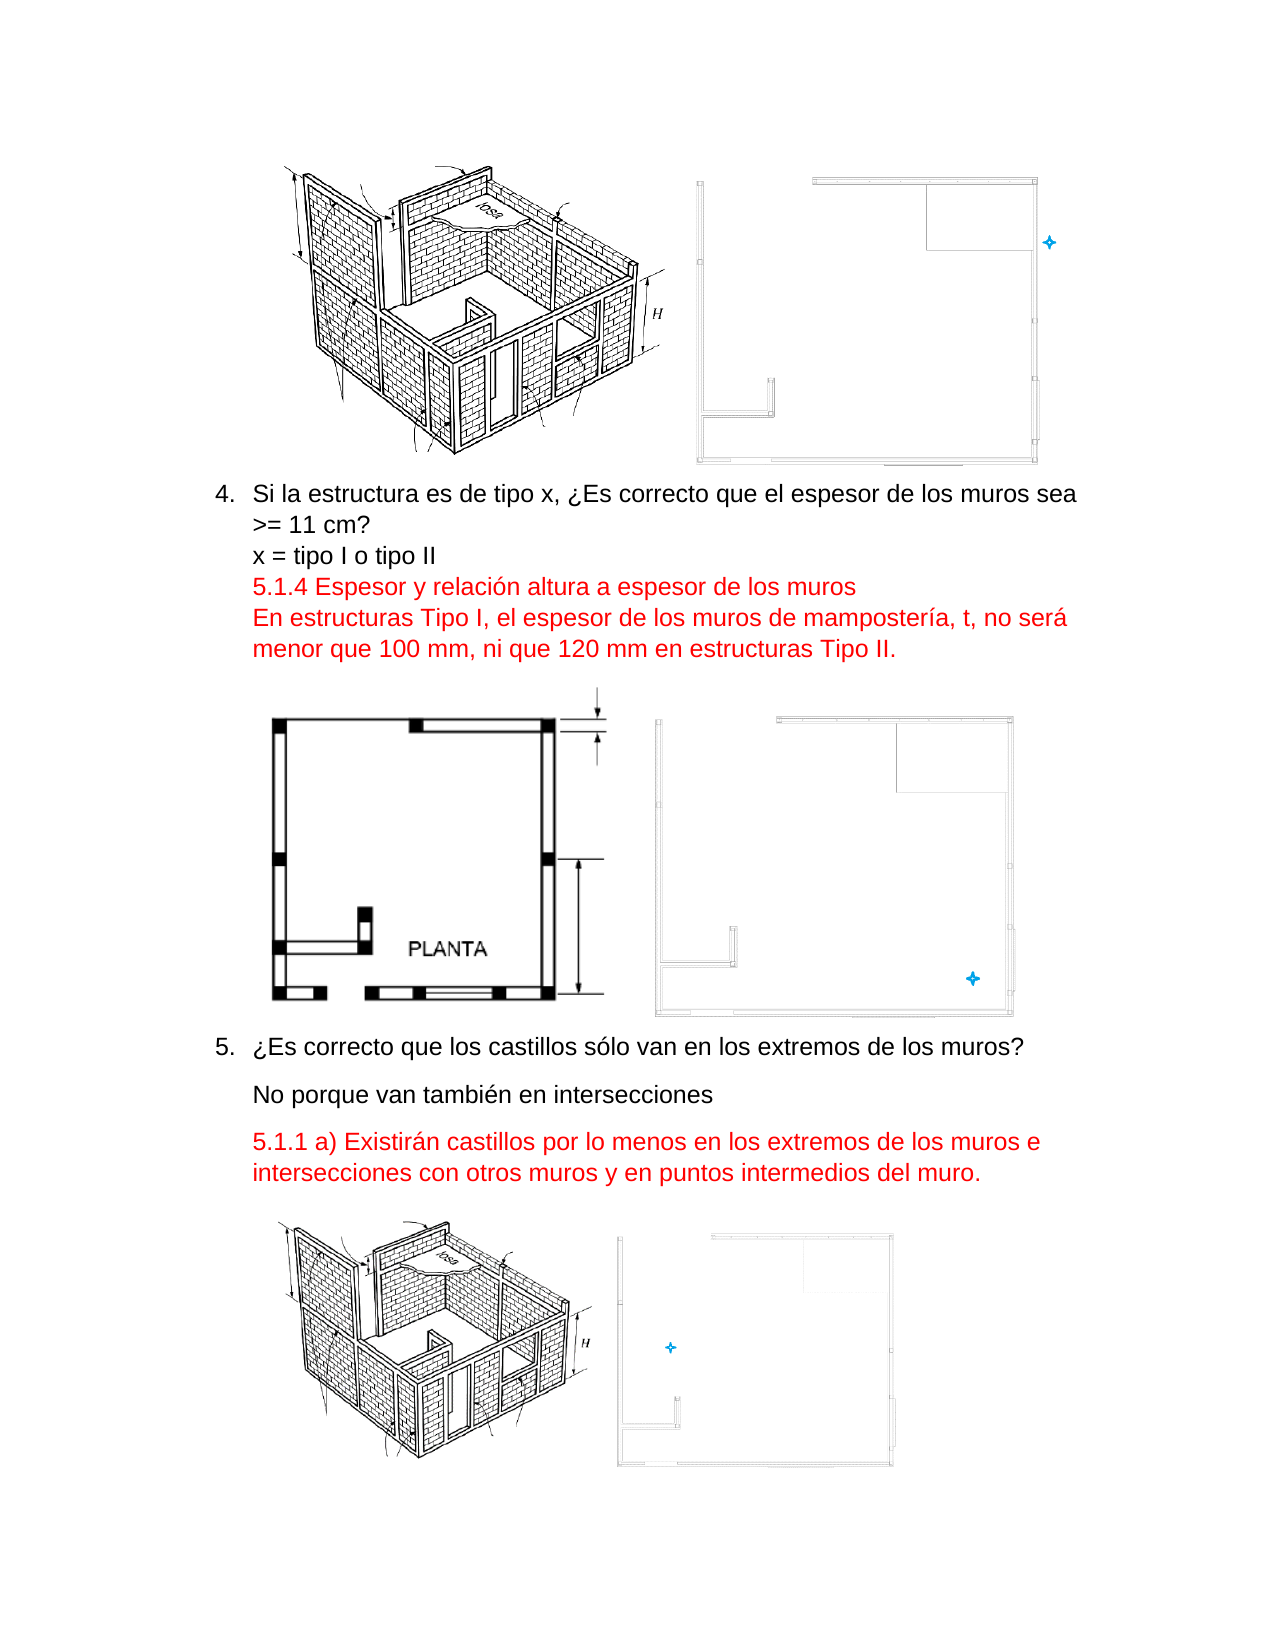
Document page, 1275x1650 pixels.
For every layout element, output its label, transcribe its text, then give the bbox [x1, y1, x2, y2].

list Si la estructura es de tipo x, ¿Es correcto que el espesor de los muros sea >= 11 cm? [215, 479, 1098, 539]
text No porque van también en intersecciones [252, 1080, 1098, 1108]
list En estructuras Tipo I, el espesor de los muros de mampostería, t, no será menor que 100 mm, ni que 120 mm en estructuras Tipo II. [252, 603, 1098, 663]
list 5.1.4 Espesor y relación altura a espesor de los muros [252, 572, 1098, 601]
picture [252, 1206, 909, 1477]
picture [252, 147, 1057, 477]
list ¿Es correcto que los castillos sólo van en los extremos de los muros? [215, 1032, 1098, 1061]
text 5.1.1 a) Existirán castillos por lo menos en los extremos de los muros e intersecciones con otros muros y en puntos intermedios del muro. [252, 1127, 1098, 1187]
list x = tipo I o tipo II [252, 541, 1098, 570]
picture [252, 665, 1033, 1030]
